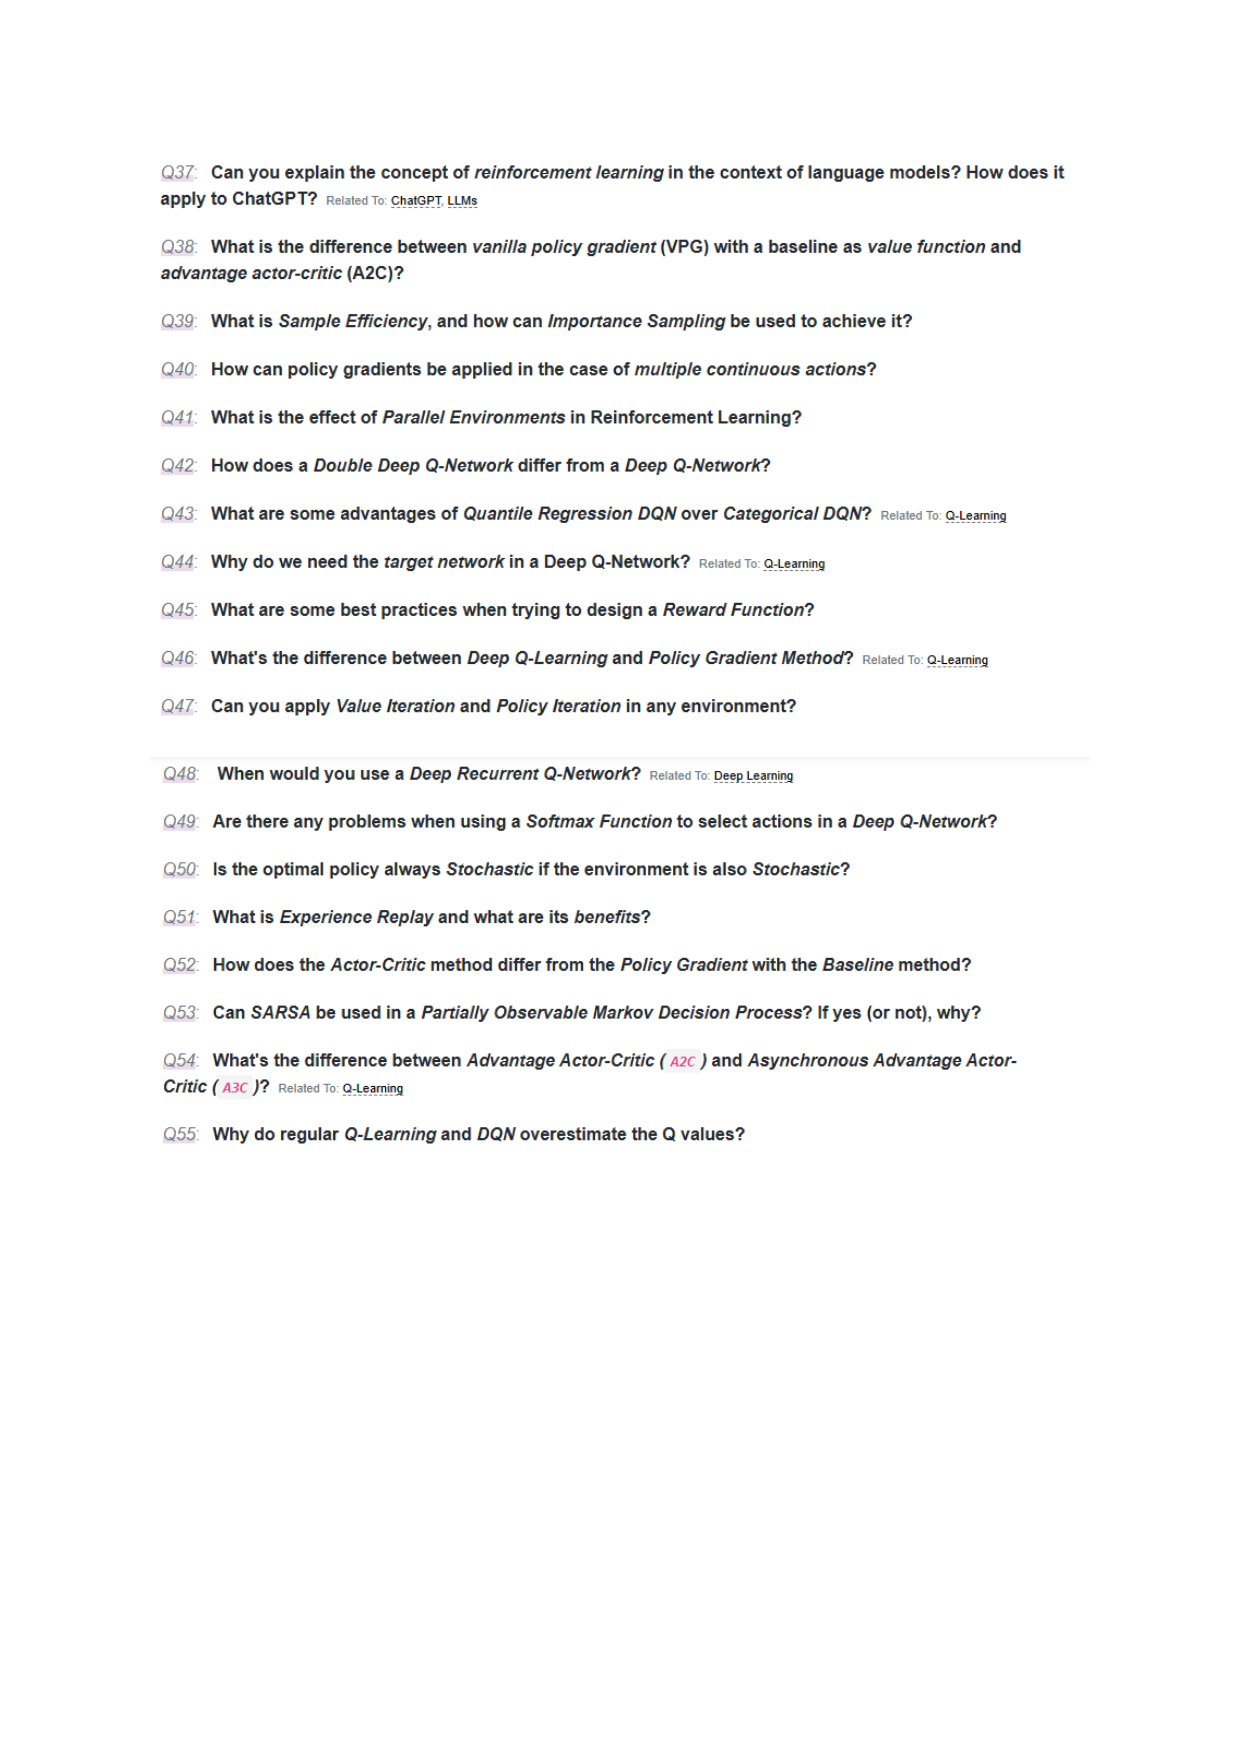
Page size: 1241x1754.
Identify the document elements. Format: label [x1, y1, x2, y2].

picture [150, 757, 1090, 1162]
picture [150, 150, 1090, 733]
